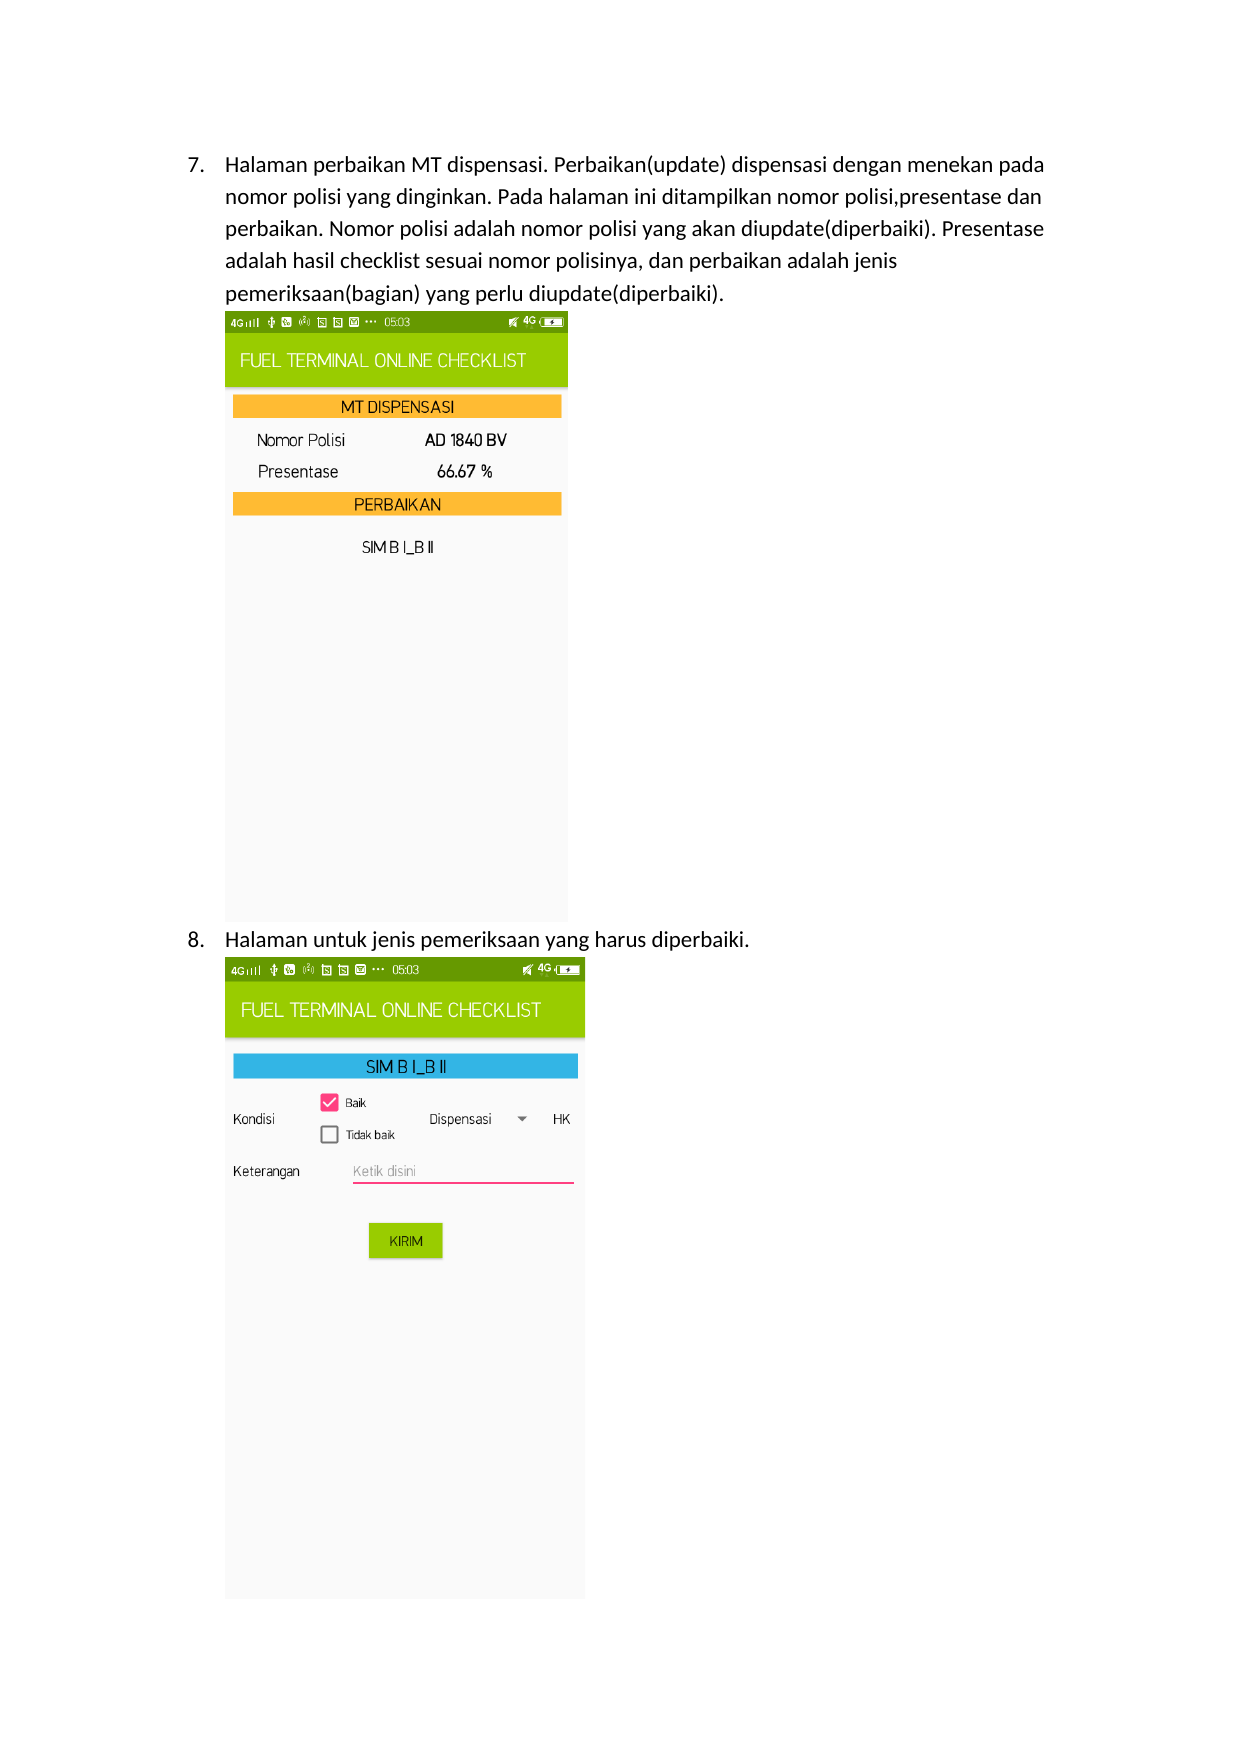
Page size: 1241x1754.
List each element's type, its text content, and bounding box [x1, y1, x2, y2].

picture [225, 311, 568, 922]
list Halaman untuk jenis pemeriksaan yang harus diperbaiki. [187, 925, 1090, 953]
picture [225, 957, 586, 1599]
list Halaman perbaikan MT dispensasi. Perbaikan(update) dispensasi dengan menekan pada nomor polisi yang dinginkan. Pada halaman ini ditampilkan nomor polisi,presentase dan perbaikan. Nomor polisi adalah nomor polisi yang akan diupdate(diperbaiki). Presentase adalah hasil checklist sesuai nomor polisinya, dan perbaikan adalah jenis pemeriksaan(bagian) yang perlu diupdate(diperbaiki). [187, 150, 1090, 307]
